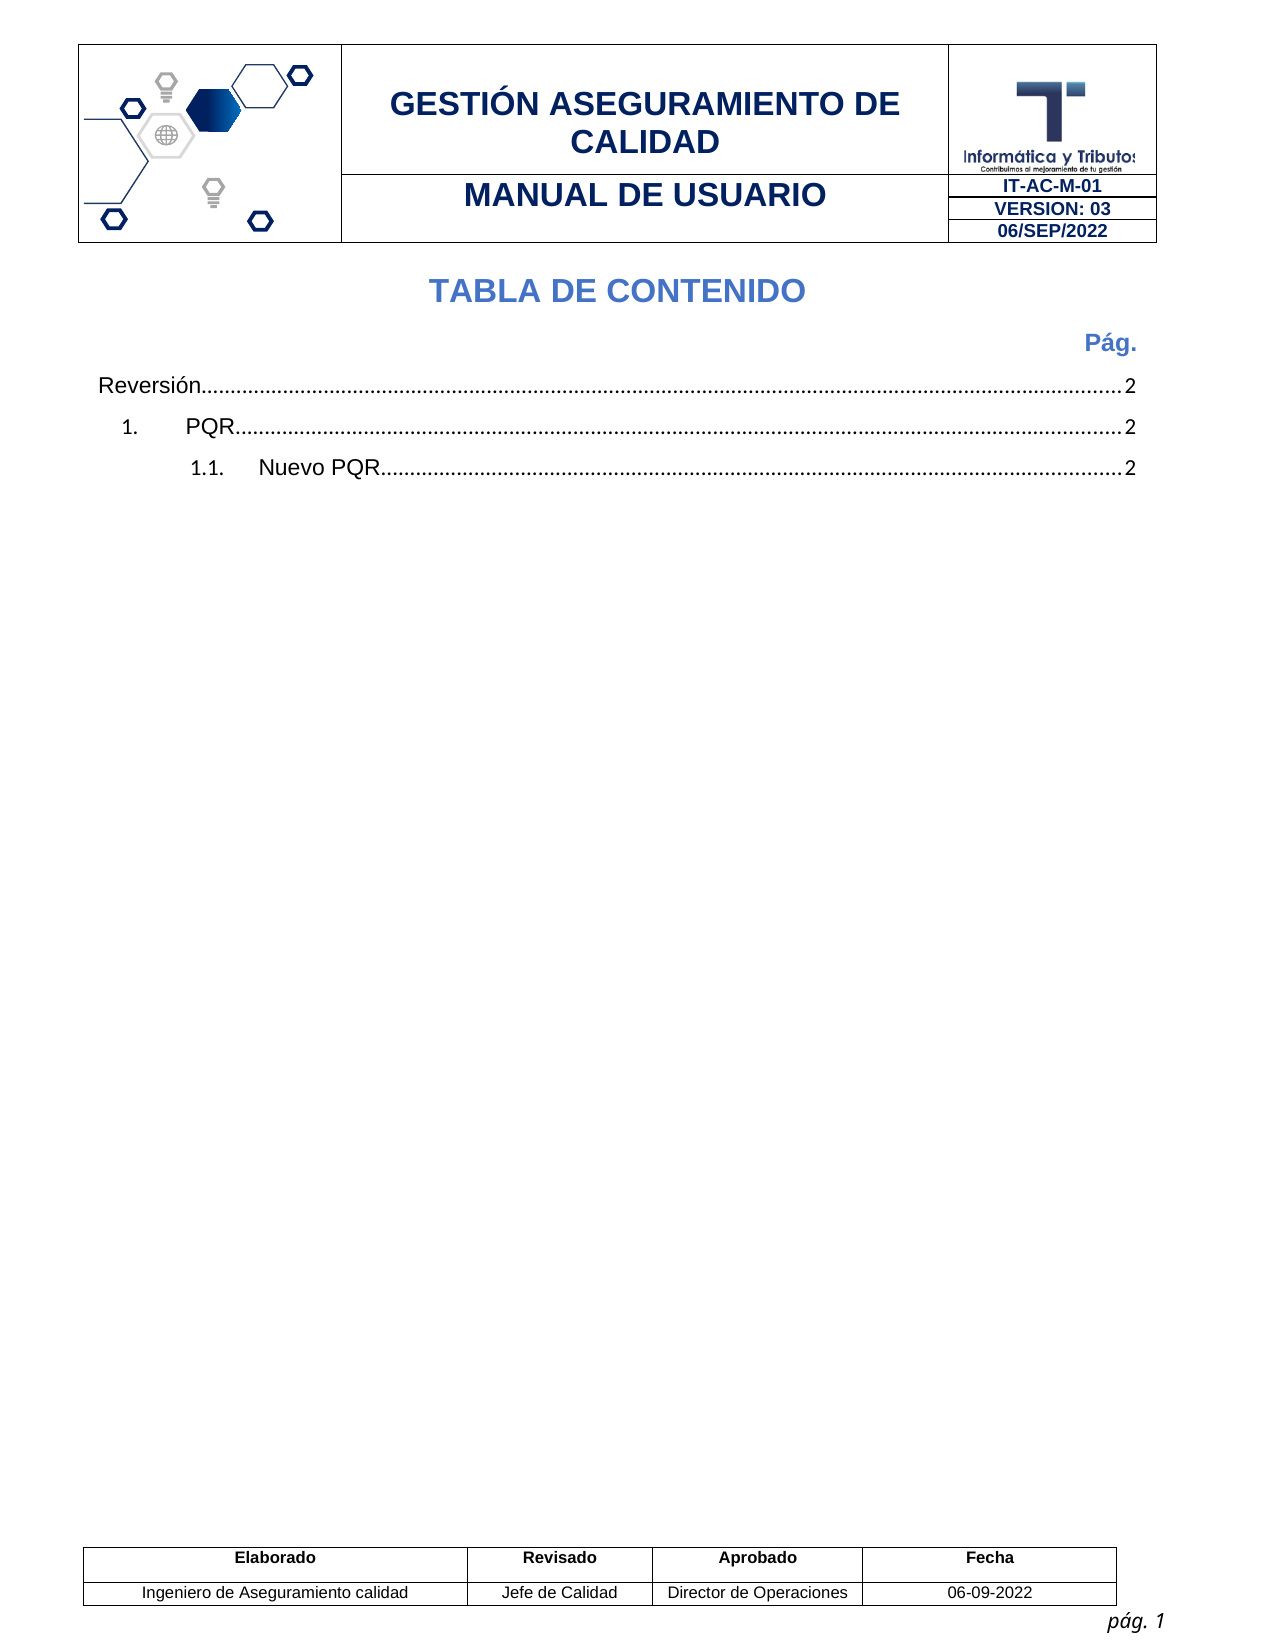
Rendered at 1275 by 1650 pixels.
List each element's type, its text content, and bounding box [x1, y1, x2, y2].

text 1. PQR 2 [121, 412, 1137, 440]
text Reversión 2 [98, 371, 1137, 399]
picture [962, 81, 1135, 172]
text 1.1. Nuevo PQR 2 [189, 453, 1137, 481]
text TABLA DE CONTENIDO [98, 271, 1137, 309]
text Pág. [98, 328, 1137, 357]
